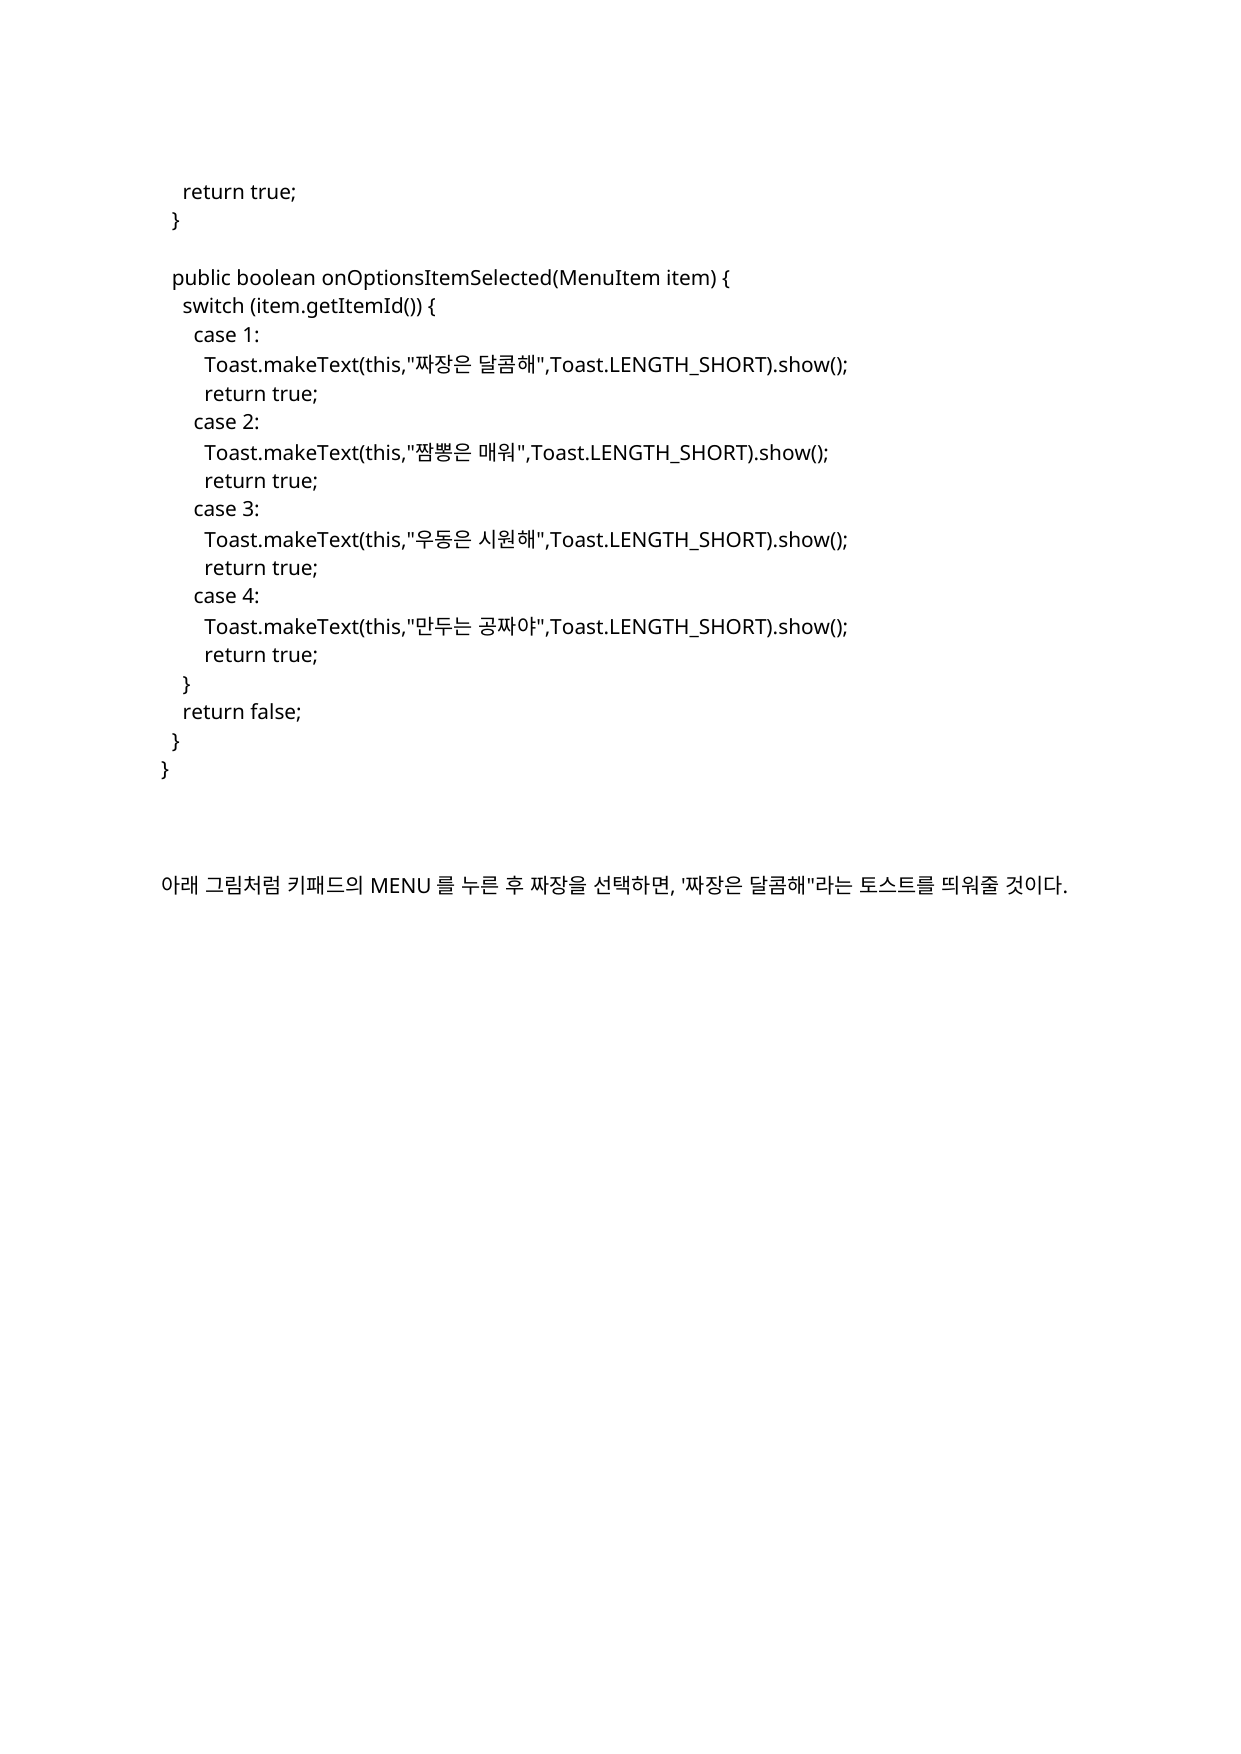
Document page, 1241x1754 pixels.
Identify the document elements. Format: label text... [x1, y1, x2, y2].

text public boolean onOptionsItemSelected(MenuItem item) { switch (item.getItemId()) { case 1: Toast.makeText(this,"짜장은 달콤해",Toast.LENGTH_SHORT).show(); return true; case 2: Toast.makeText(this,"짬뽕은 매워",Toast.LENGTH_SHORT).show(); return true; case 3: Toast.makeText(this,"우동은 시원해",Toast.LENGTH_SHORT).show(); return true; case 4: Toast.makeText(this,"만두는 공짜야",Toast.LENGTH_SHORT).show(); return true; } return false; } } [150, 263, 1090, 783]
text return true; } [150, 177, 1090, 234]
text 아래 그림처럼 키패드의 MENU를 누른 후 짜장을 선택하면, '짜장은 달콤해"라는 토스트를 띄워줄 것이다. [150, 869, 1090, 900]
